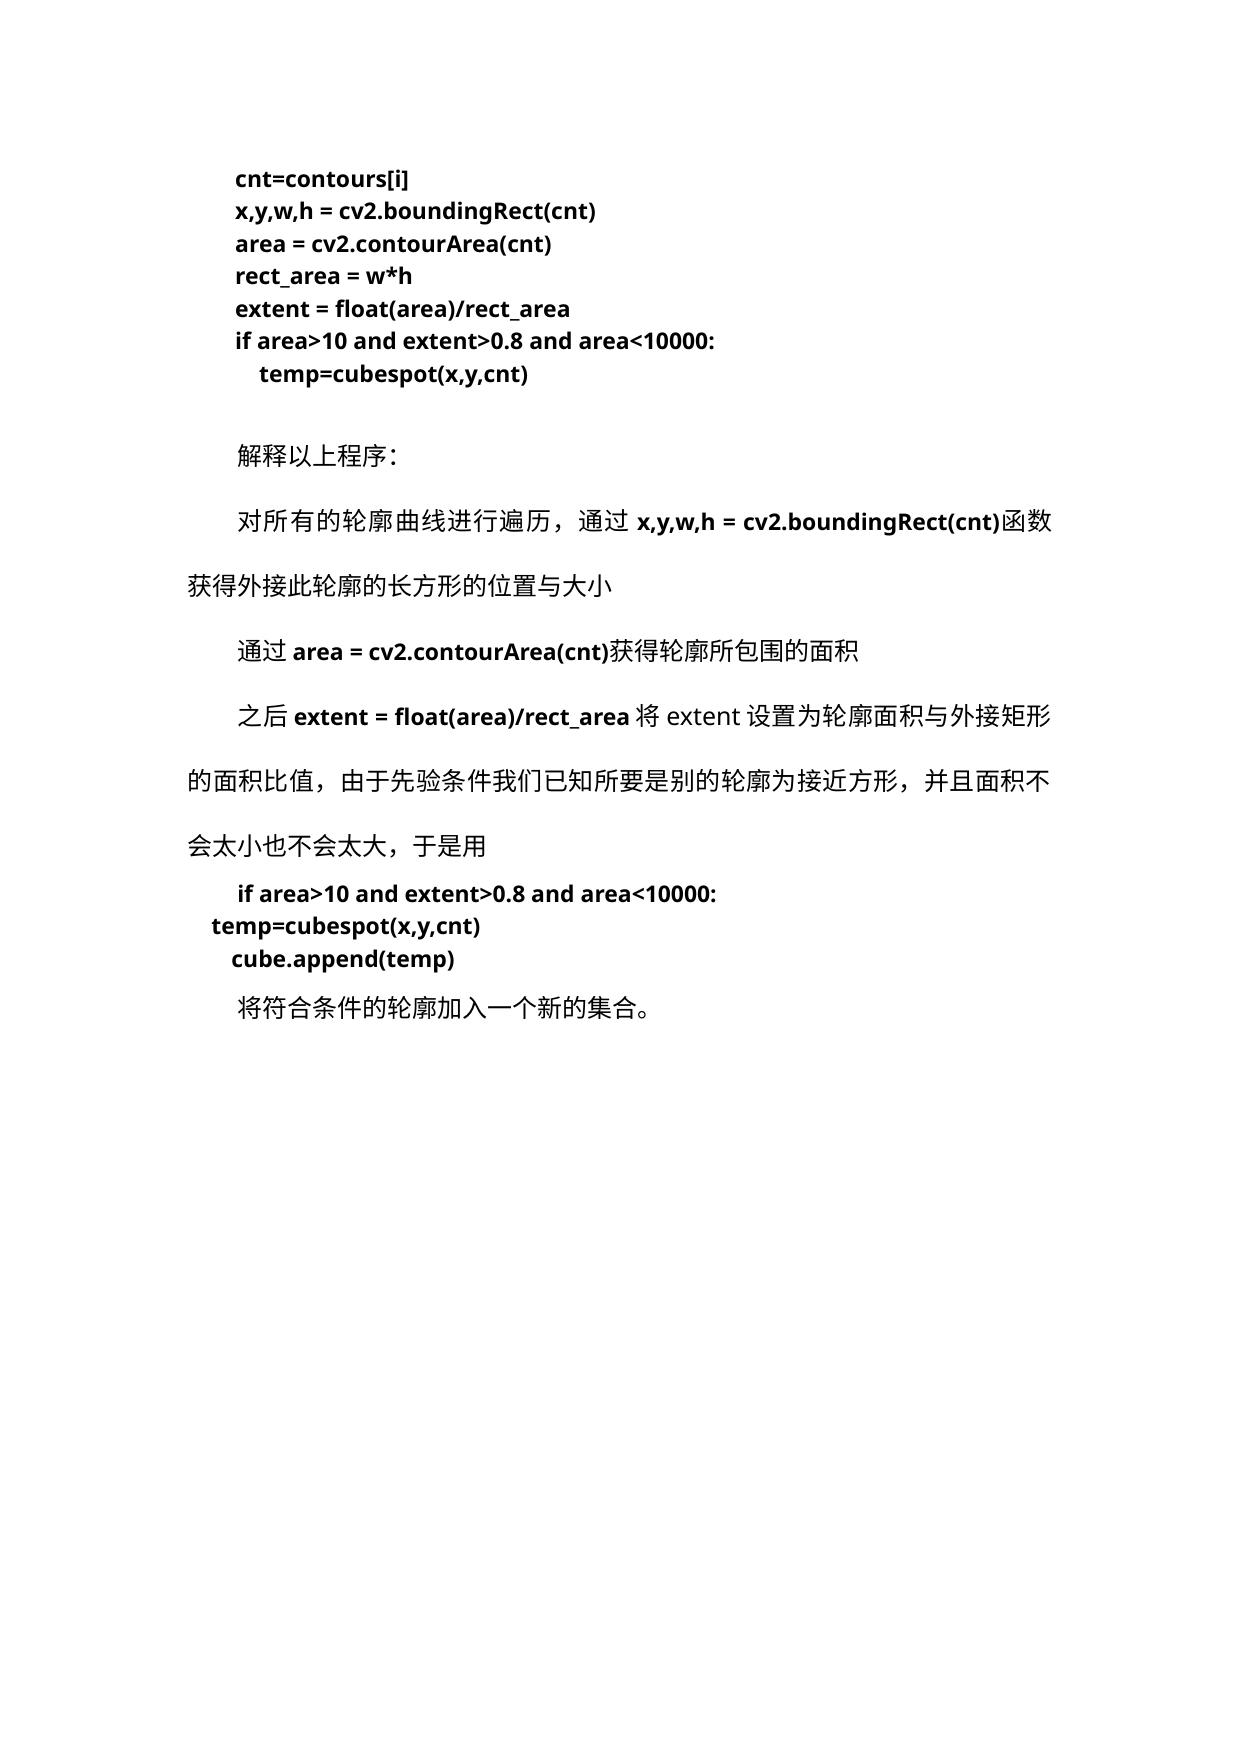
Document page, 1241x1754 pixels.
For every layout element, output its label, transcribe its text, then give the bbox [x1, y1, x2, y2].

text area = cv2.contourArea(cnt) [187, 227, 1053, 259]
text 通过area = cv2.contourArea(cnt)获得轮廓所包围的面积 [187, 617, 1053, 682]
text temp=cubespot(x,y,cnt) [187, 357, 1053, 389]
text cube.append(temp) [187, 942, 1053, 974]
text cnt=contours[i] [187, 162, 1053, 194]
text if area>10 and extent>0.8 and area<10000: [187, 324, 1053, 357]
text if area>10 and extent>0.8 and area<10000: [187, 877, 1053, 909]
text rect_area = w*h [187, 259, 1053, 292]
text 将符合条件的轮廓加入一个新的集合。 [187, 974, 1053, 1039]
text 解释以上程序： [187, 422, 1053, 487]
text 之后extent = float(area)/rect_area将extent设置为轮廓面积与外接矩形的面积比值，由于先验条件我们已知所要是别的轮廓为接近方形，并且面积不会太小也不会太大，于是用 [187, 682, 1053, 877]
text extent = float(area)/rect_area [187, 292, 1053, 324]
text temp=cubespot(x,y,cnt) [187, 909, 1053, 942]
text 对所有的轮廓曲线进行遍历，通过x,y,w,h = cv2.boundingRect(cnt)函数获得外接此轮廓的长方形的位置与大小 [187, 487, 1053, 617]
text x,y,w,h = cv2.boundingRect(cnt) [187, 194, 1053, 227]
